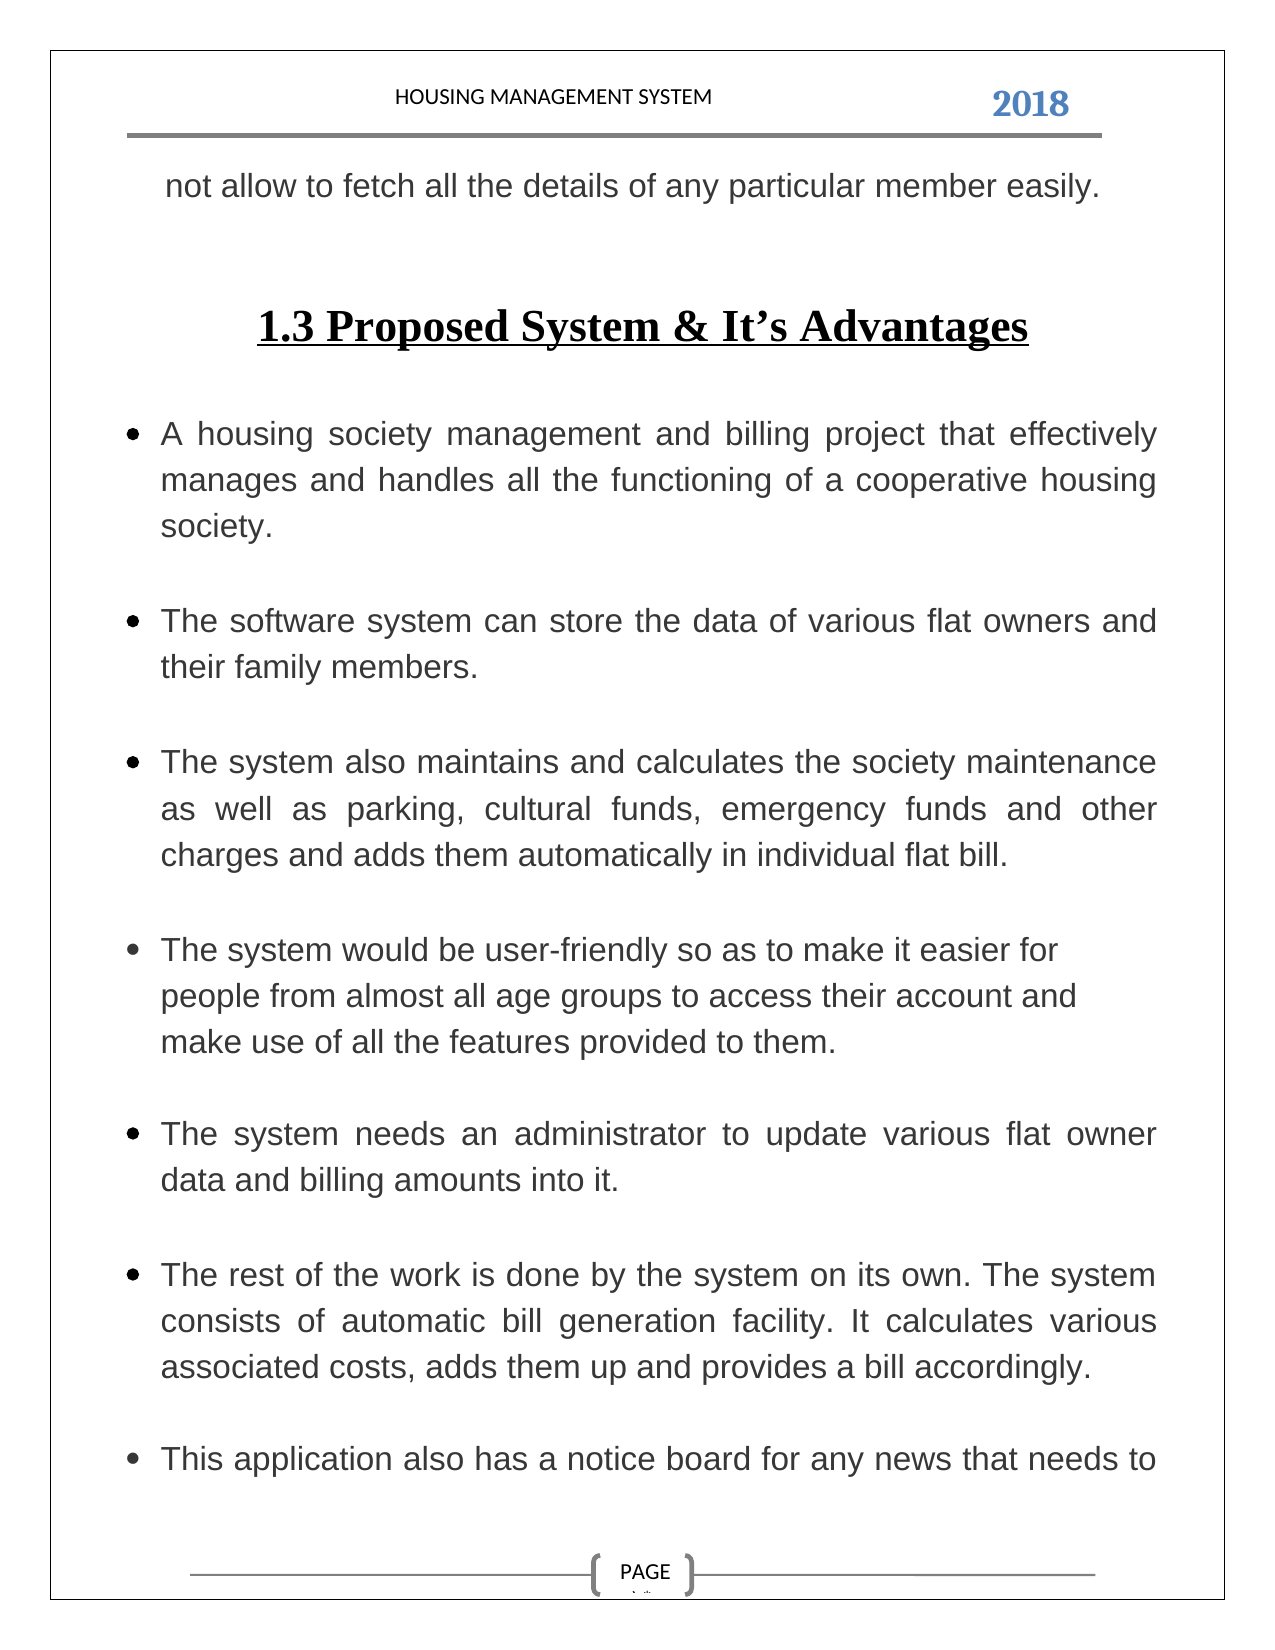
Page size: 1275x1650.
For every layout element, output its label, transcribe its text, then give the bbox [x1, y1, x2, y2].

list The system also maintains and calculates the society maintenance as well as parking, cultural funds, emergency funds and other charges and adds them automatically in individual flat bill. [127, 742, 1158, 873]
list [127, 166, 1158, 204]
list The rest of the work is done by the system on its own. The system consists of automatic bill generation facility. It calculates various associated costs, adds them up and provides a bill accordingly. [127, 1255, 1158, 1386]
list The system would be user-friendly so as to make it easier for people from almost all age groups to access their account and make use of all the features provided to them. [127, 929, 1158, 1060]
text 1.3 Proposed System & It’s Advantages [127, 298, 1158, 351]
list A housing society management and billing project that effectively manages and handles all the functioning of a cooperative housing society. [127, 414, 1158, 545]
list The system needs an administrator to update various flat owner data and billing amounts into it. [127, 1114, 1158, 1198]
list The software system can store the data of various flat owners and their family members. [127, 601, 1158, 686]
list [127, 1439, 1158, 1478]
